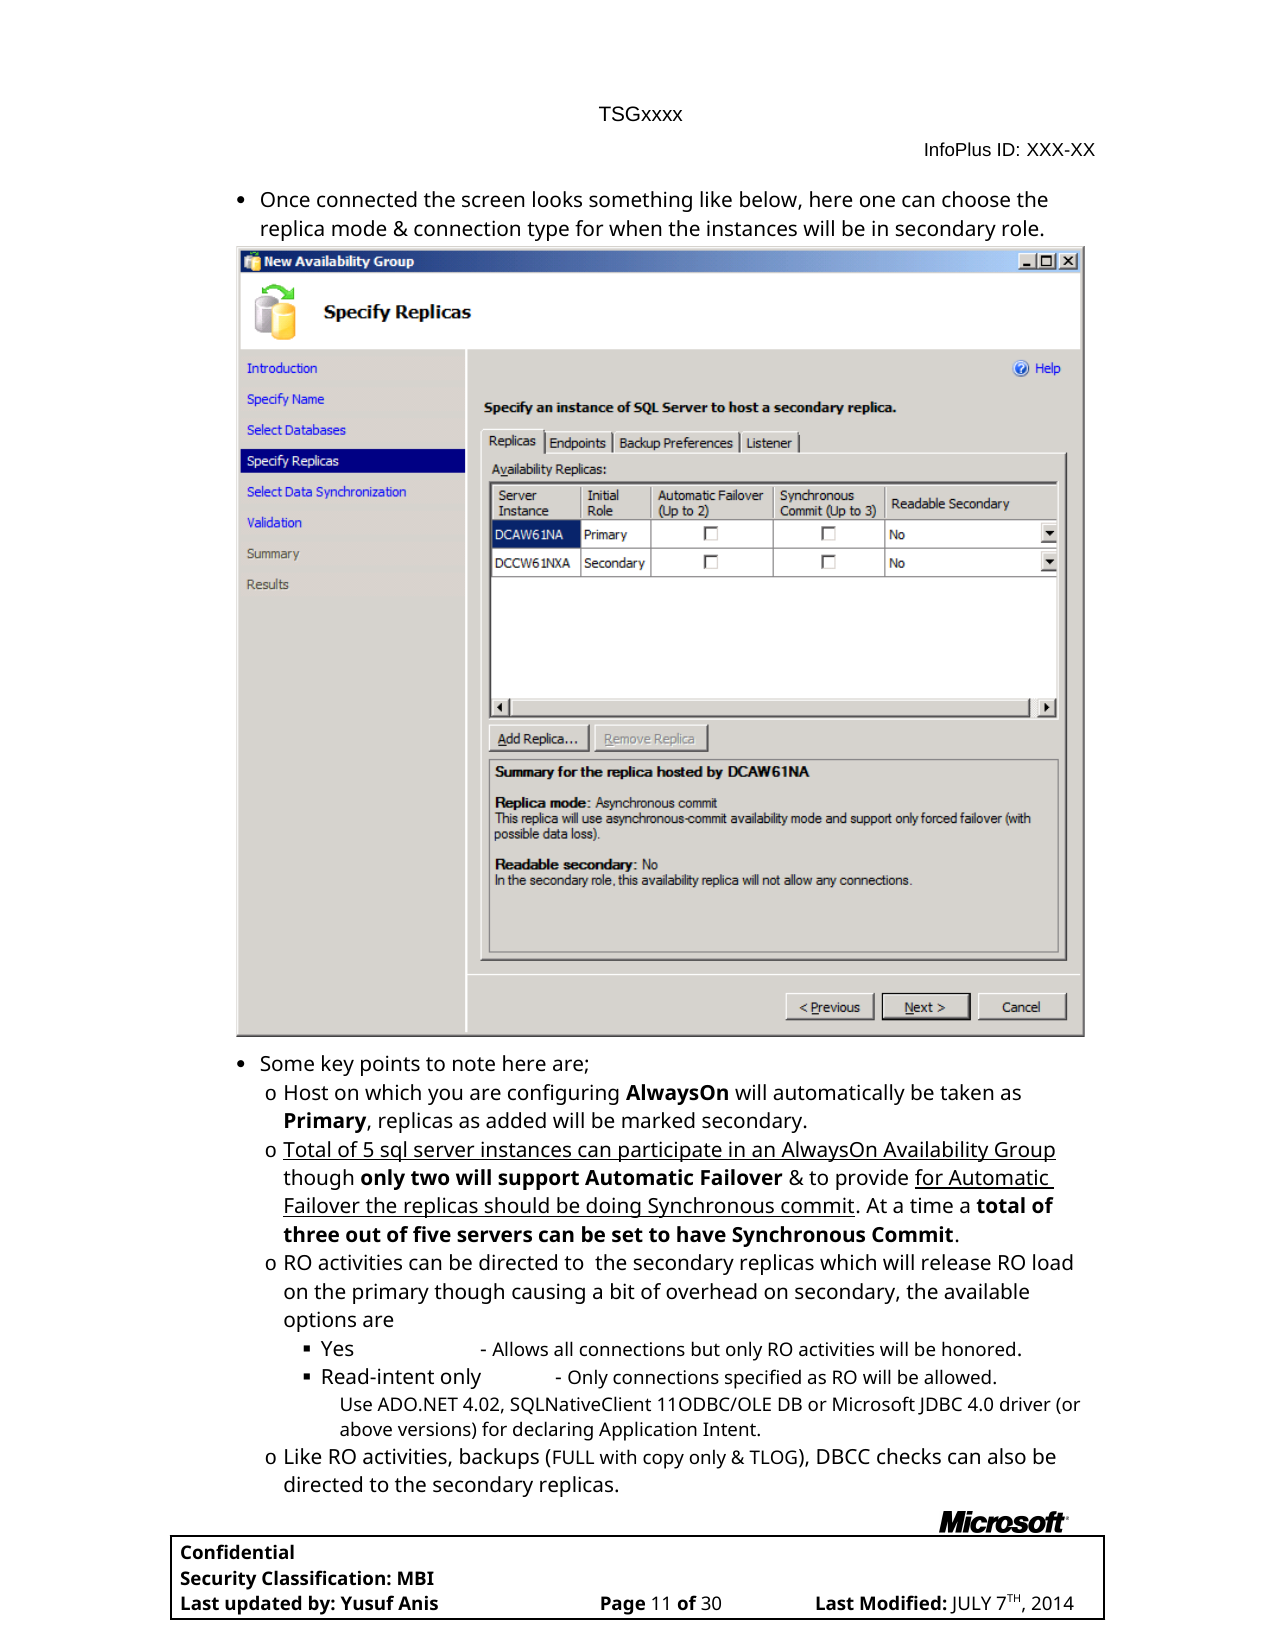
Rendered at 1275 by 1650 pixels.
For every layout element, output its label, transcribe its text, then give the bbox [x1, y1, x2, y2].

picture [236, 246, 1085, 1037]
list Some key points to note here are; [237, 1049, 1095, 1078]
picture [939, 1511, 1069, 1533]
list RO activities can be directed to the secondary replicas which will release RO load on the primary though causing a bit of overhead on secondary, the available options are [264, 1248, 1095, 1334]
list Yes - Allows all connections but only RO activities will be honored. [302, 1334, 1095, 1362]
list Like RO activities, backups (FULL with copy only & TLOG), DBCC checks can also be directed to the secondary replicas. [264, 1442, 1095, 1499]
list Host on which you are configuring AlwaysOn will automatically be taken as Primary, replicas as added will be marked secondary. [264, 1078, 1095, 1135]
list Use ADO.NET 4.02, SQLNativeClient 11ODBC/OLE DB or Microsoft JDBC 4.0 driver (or above versions) for declaring Application Intent. [339, 1391, 1095, 1442]
list Read-intent only - Only connections specified as RO will be allowed. [302, 1362, 1095, 1391]
list Once connected the screen looks something like below, here one can choose the replica mode & connection type for when the instances will be in secondary role. [237, 185, 1095, 242]
list Total of 5 sql server instances can participate in an AlwaysOn Availability Group though only two will support Automatic Failover & to provide for Automatic Failover the replicas should be doing Synchronous commit. At a time a total of three out of five servers can be set to have Synchronous Commit. [264, 1135, 1095, 1248]
